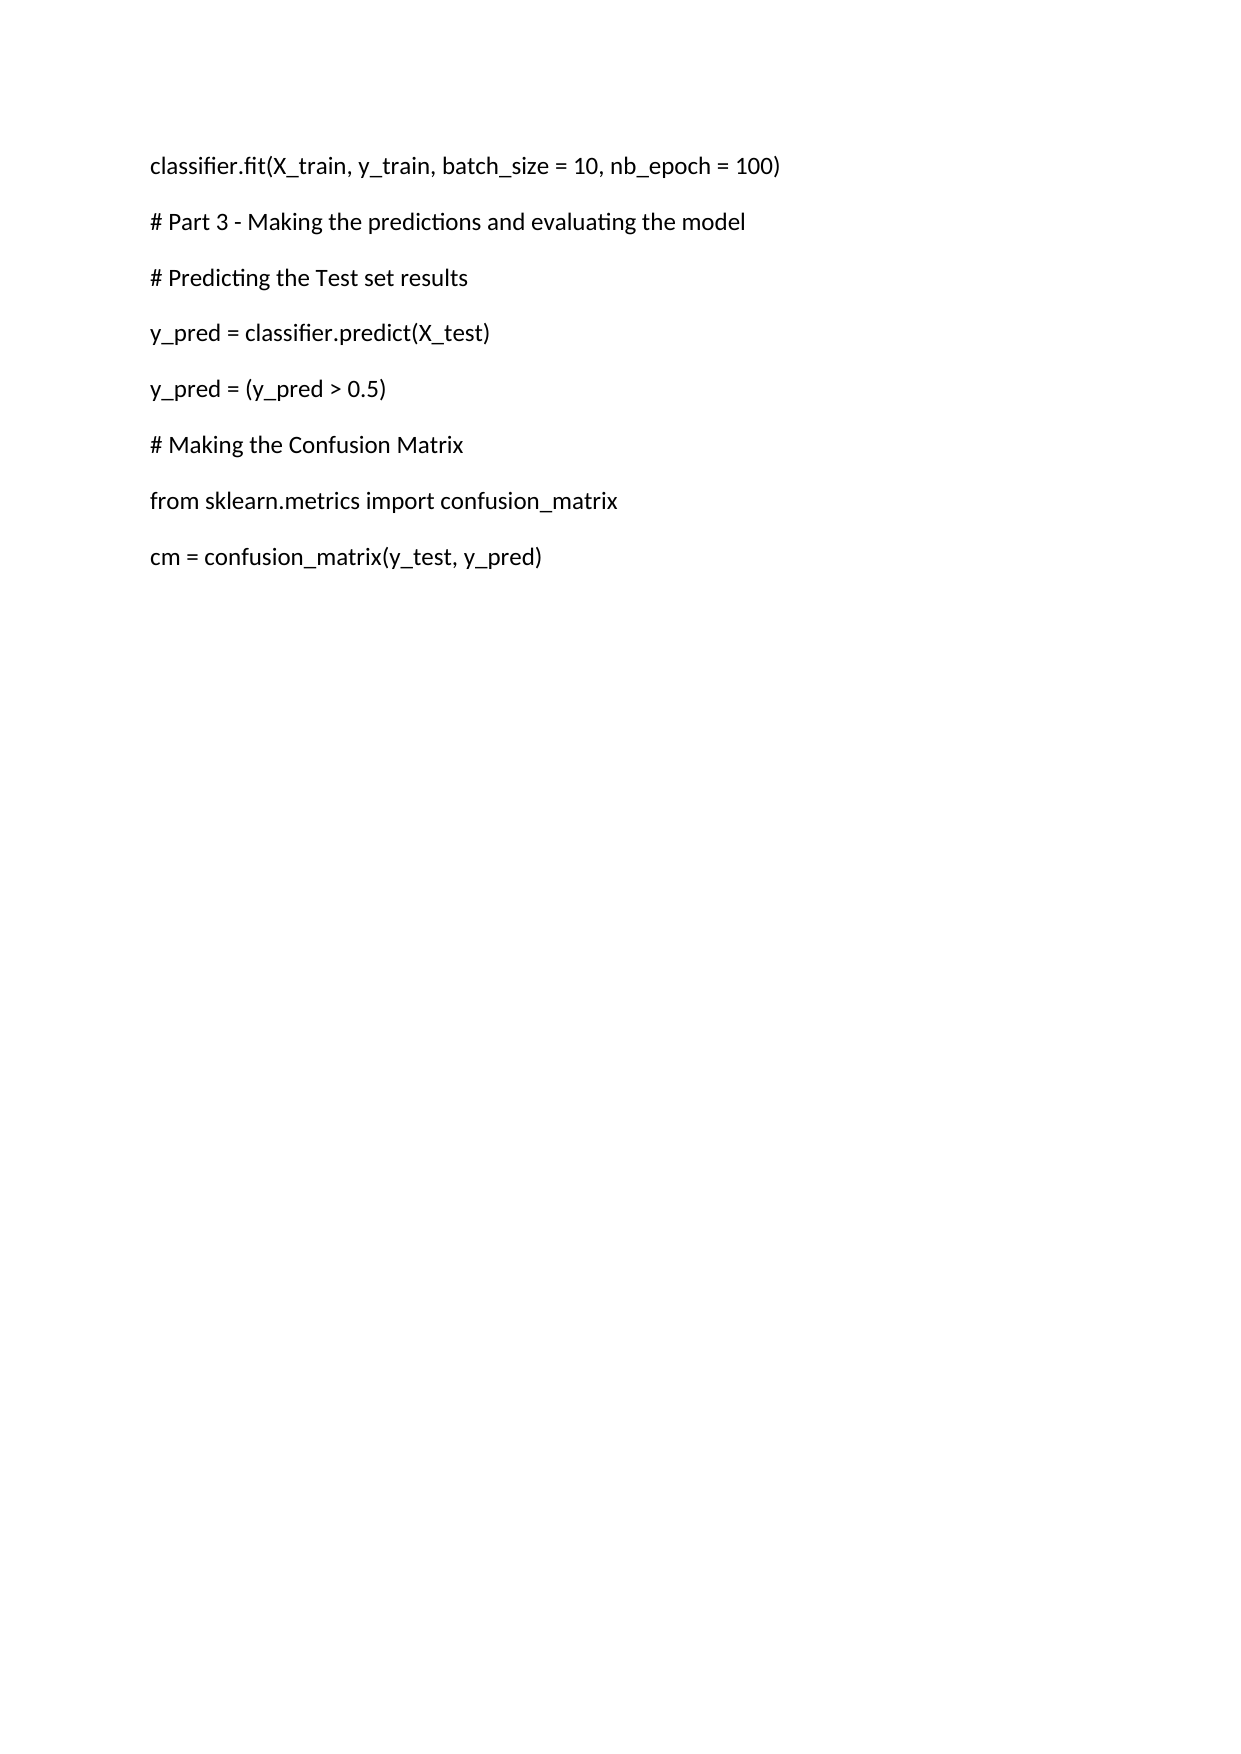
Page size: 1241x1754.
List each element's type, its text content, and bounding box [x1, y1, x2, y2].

text # Making the Confusion Matrix [150, 429, 1090, 460]
text y_pred = (y_pred > 0.5) [150, 373, 1090, 404]
text # Predicting the Test set results [150, 262, 1090, 292]
text cm = confusion_matrix(y_test, y_pred) [150, 541, 1090, 571]
text y_pred = classifier.predict(X_test) [150, 317, 1090, 348]
text classifier.fit(X_train, y_train, batch_size = 10, nb_epoch = 100) [150, 150, 1090, 181]
text from sklearn.metrics import confusion_matrix [150, 485, 1090, 516]
text # Part 3 - Making the predictions and evaluating the model [150, 206, 1090, 236]
